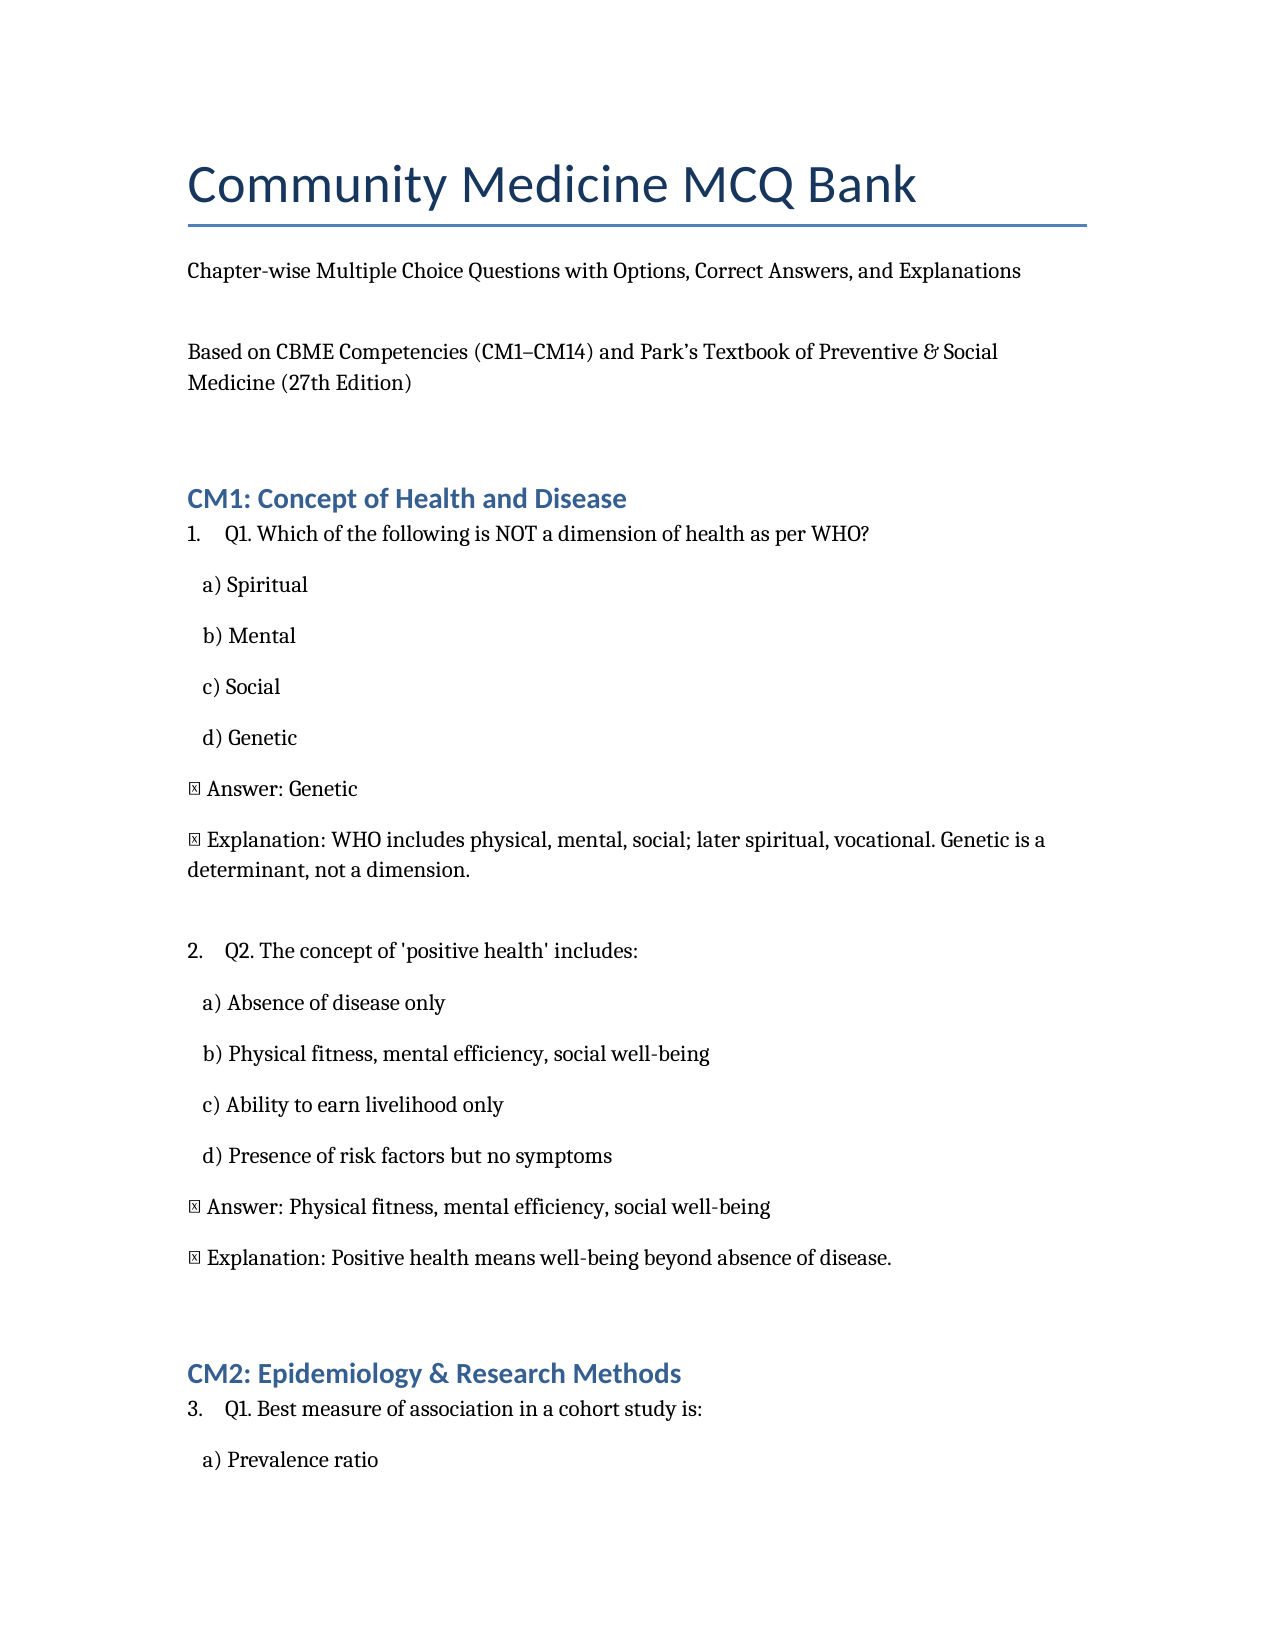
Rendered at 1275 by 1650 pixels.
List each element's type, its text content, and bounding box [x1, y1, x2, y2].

text 💡 Explanation: Positive health means well-being beyond absence of disease. [187, 1244, 1087, 1301]
text ✅ Answer: Physical fitness, mental efficiency, social well-being [187, 1193, 1087, 1220]
text ✅ Answer: Genetic [187, 776, 1087, 802]
text a) Absence of disease only [187, 989, 1087, 1016]
subtitle CM2: Epidemiology & Research Methods [187, 1355, 1087, 1391]
list Q2. The concept of 'positive health' includes: [187, 938, 1087, 965]
list Q1. Best measure of association in a cohort study is: [187, 1396, 1087, 1422]
title Community Medicine MCQ Bank [187, 150, 1087, 227]
text d) Presence of risk factors but no symptoms [187, 1142, 1087, 1169]
text Based on CBME Competencies (CM1–CM14) and Park’s Textbook of Preventive & Social Medicine (27th Edition) [187, 339, 1087, 426]
subtitle CM1: Concept of Health and Disease [187, 480, 1087, 515]
text Chapter-wise Multiple Choice Questions with Options, Correct Answers, and Explanations [187, 258, 1087, 314]
text b) Mental [187, 623, 1087, 649]
text a) Spiritual [187, 572, 1087, 598]
list Q1. Which of the following is NOT a dimension of health as per WHO? [187, 521, 1087, 547]
text d) Genetic [187, 725, 1087, 751]
text 💡 Explanation: WHO includes physical, mental, social; later spiritual, vocational. Genetic is a determinant, not a dimension. [187, 827, 1087, 914]
text b) Physical fitness, mental efficiency, social well-being [187, 1040, 1087, 1067]
text a) Prevalence ratio [187, 1447, 1087, 1473]
text c) Ability to earn livelihood only [187, 1091, 1087, 1118]
text c) Social [187, 674, 1087, 700]
